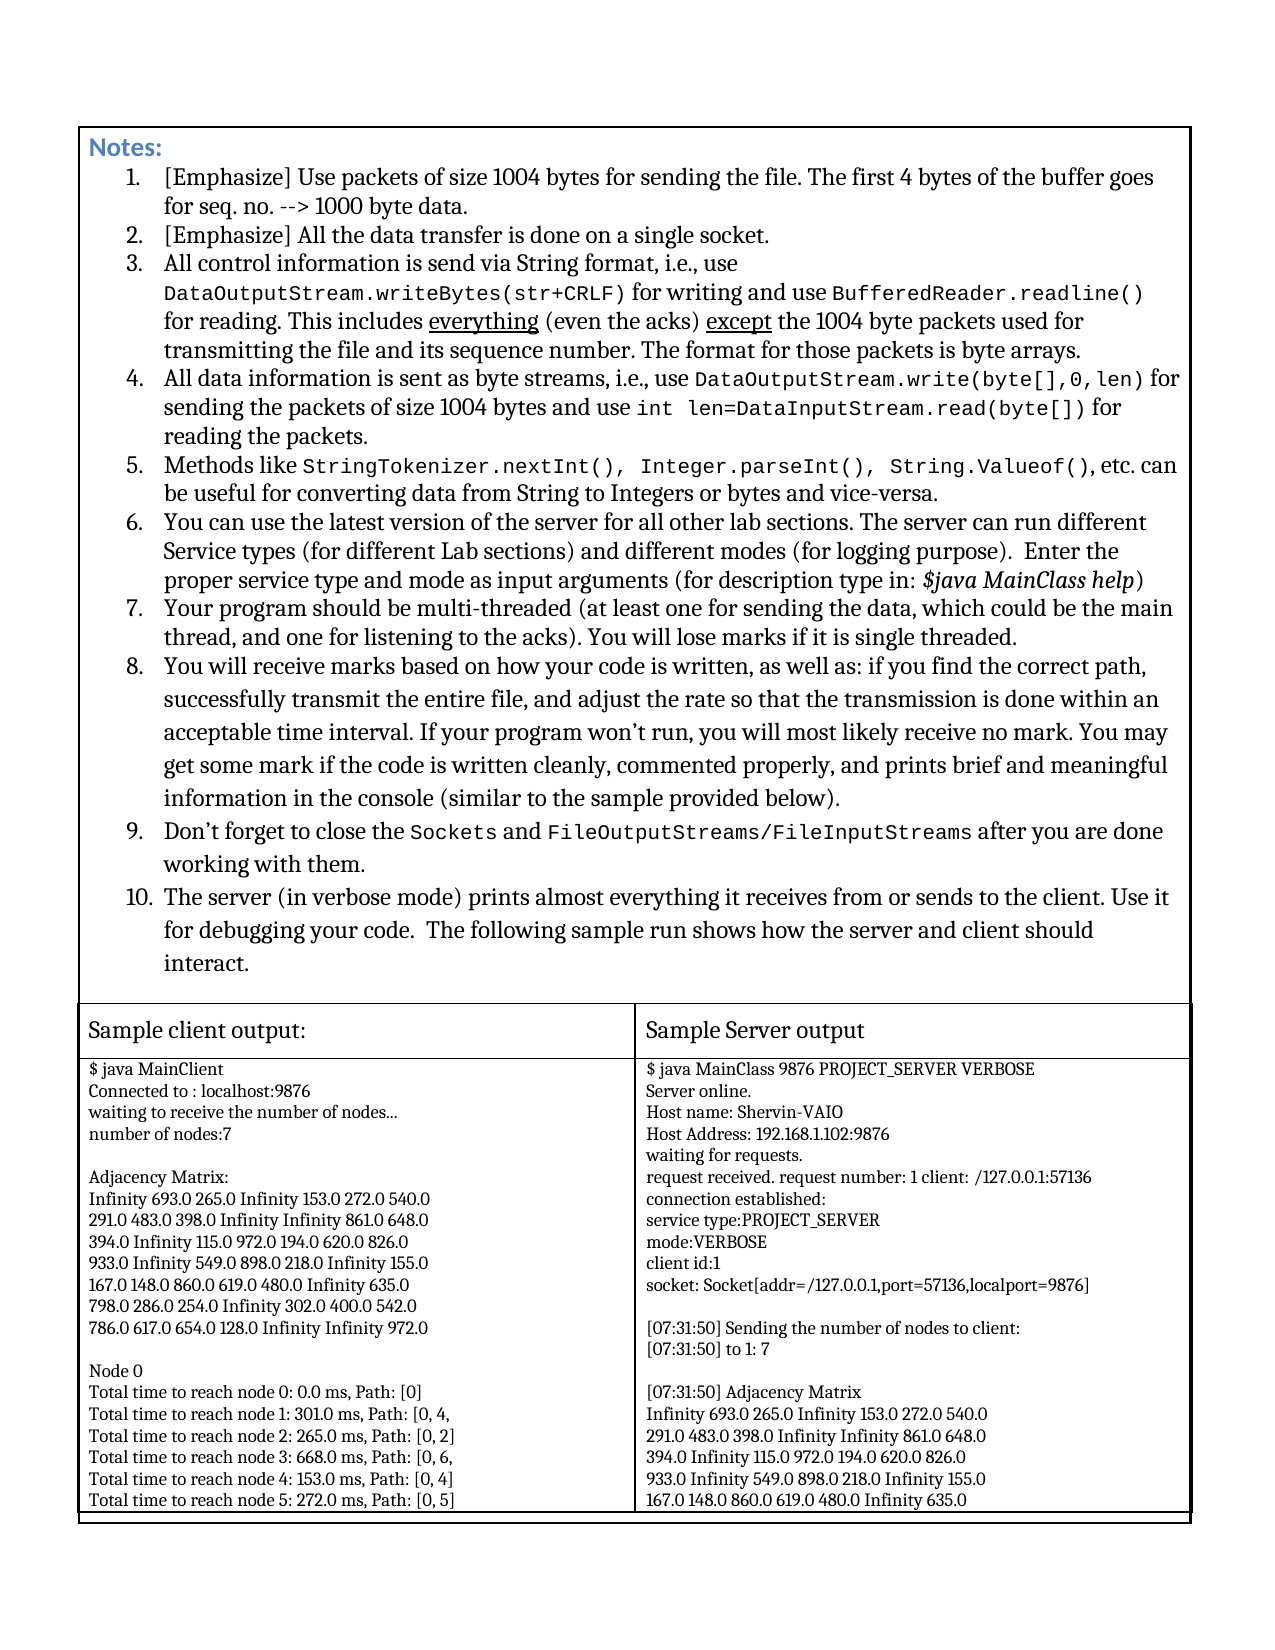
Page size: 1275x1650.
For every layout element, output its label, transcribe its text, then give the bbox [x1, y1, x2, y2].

list You can use the latest version of the server for all other lab sections. The server can run different Service types (for different Lab sections) and different modes (for logging purpose). Enter the proper service type and mode as input arguments (for description type in: $java MainClass help) [126, 508, 1181, 594]
list [Emphasize] Use packets of size 1004 bytes for sending the file. The first 4 bytes of the buffer goes for seq. no. --> 1000 byte data. [126, 163, 1181, 221]
list Don’t forget to close the Sockets and FileOutputStreams/FileInputStreams after you are done working with them. [126, 817, 1181, 879]
subtitle Notes: [89, 130, 1181, 163]
list Your program should be multi-threaded (at least one for sending the data, which could be the main thread, and one for listening to the acks). You will lose marks if it is single threaded. [126, 594, 1181, 652]
list You will receive marks based on how your code is written, as well as: if you find the correct path, successfully transmit the entire file, and adjust the rate so that the transmission is done within an acceptable time interval. If your program won’t run, you will most likely receive no mark. You may get some mark if the code is written cleanly, commented properly, and prints brief and meaningful information in the console (similar to the sample provided below). [126, 652, 1181, 813]
list Methods like StringTokenizer.nextInt(), Integer.parseInt(), String.Valueof(), etc. can be useful for converting data from String to Integers or bytes and vice-versa. [126, 451, 1181, 508]
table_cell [80, 1059, 634, 1511]
list The server (in verbose mode) prints almost everything it receives from or sends to the client. Use it for debugging your code. The following sample run shows how the server and client should interact. [126, 883, 1181, 978]
list All control information is send via String format, i.e., use DataOutputStream.writeBytes(str+CRLF) for writing and use BufferedReader.readline() for reading. This includes everything (even the acks) except the 1004 byte packets used for transmitting the file and its sequence number. The format for those packets is byte arrays. [126, 249, 1181, 364]
table_header Sample client output: [80, 1004, 634, 1058]
list All data information is sent as byte streams, i.e., use DataOutputStream.write(byte[],0,len) for sending the packets of size 1004 bytes and use int len=DataInputStream.read(byte[]) for reading the packets. [126, 364, 1181, 451]
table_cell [636, 1059, 1189, 1511]
list [Emphasize] All the data transfer is done on a single socket. [126, 221, 1181, 249]
table_header Sample Server output [636, 1004, 1189, 1058]
